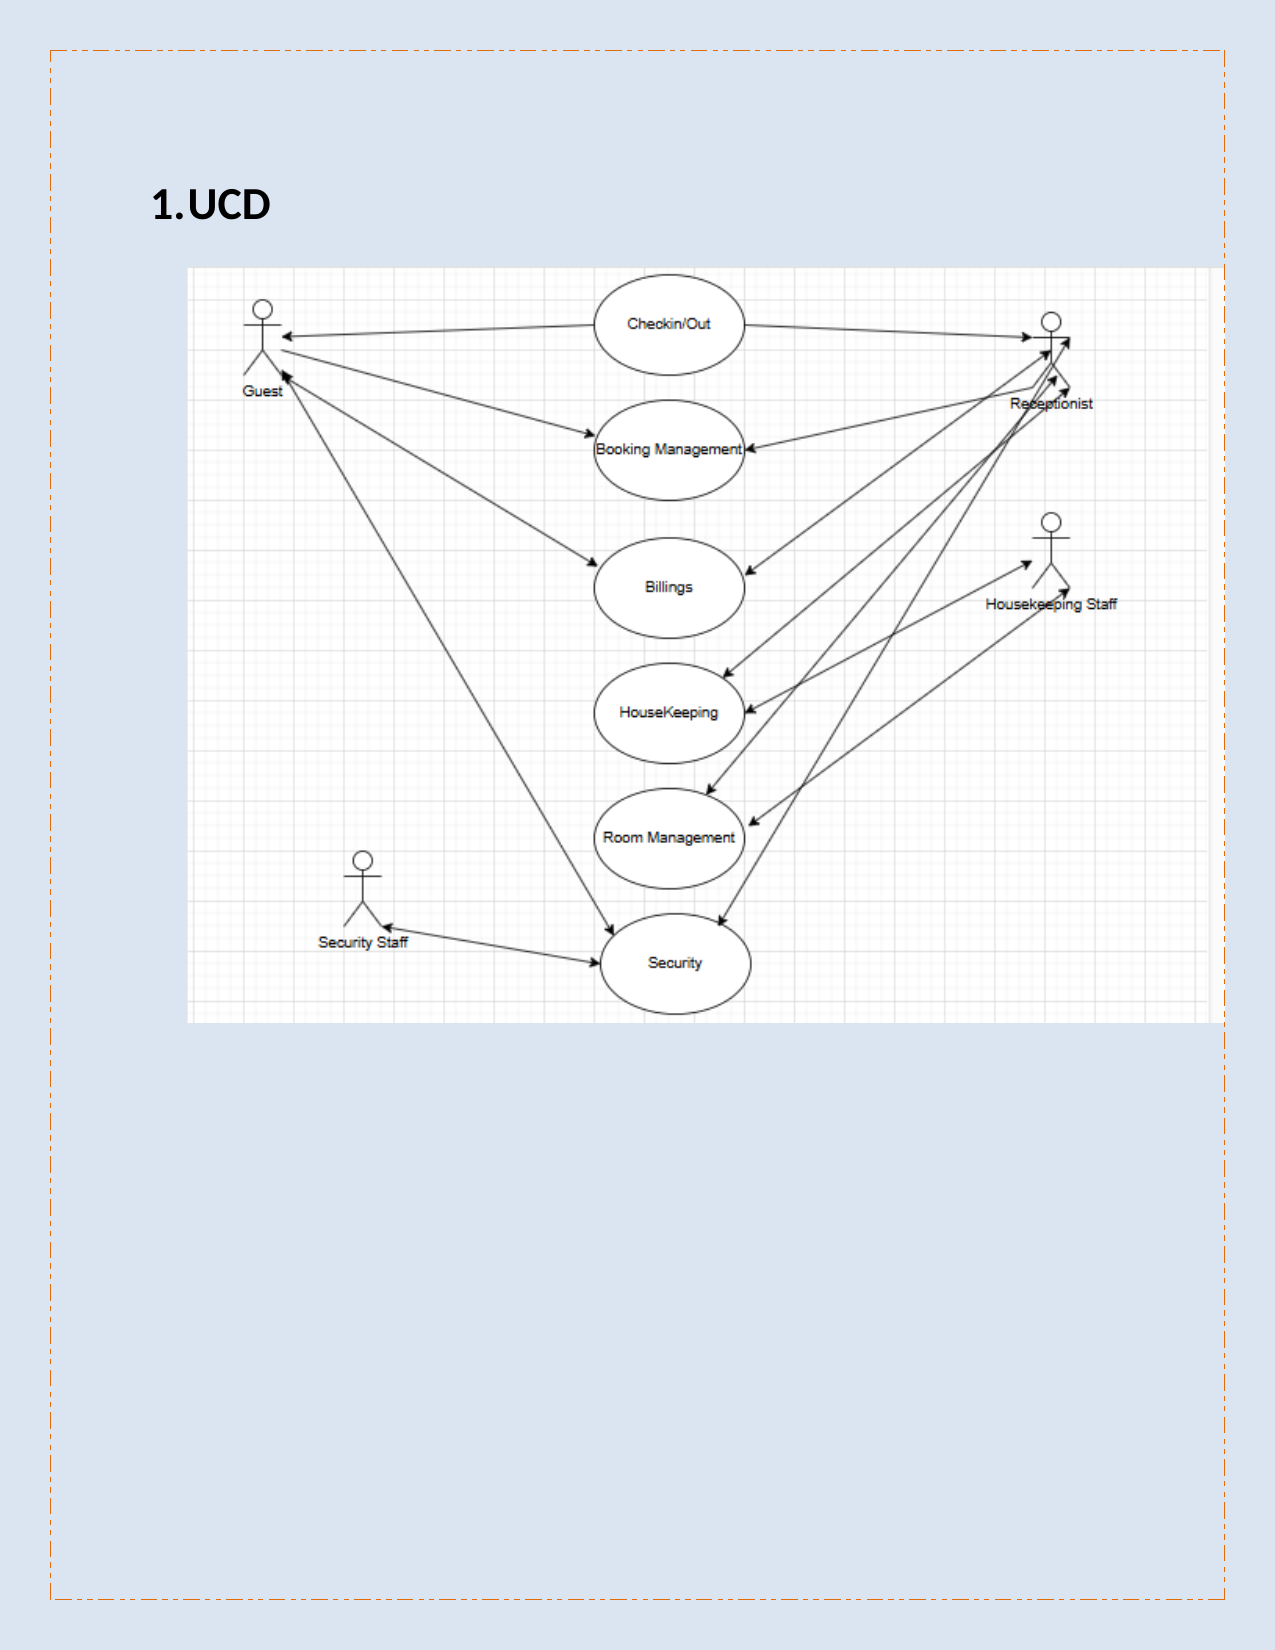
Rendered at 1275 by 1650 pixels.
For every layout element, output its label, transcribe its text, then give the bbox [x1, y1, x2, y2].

picture [187, 266, 1226, 1023]
subtitle UCD [150, 175, 1125, 231]
